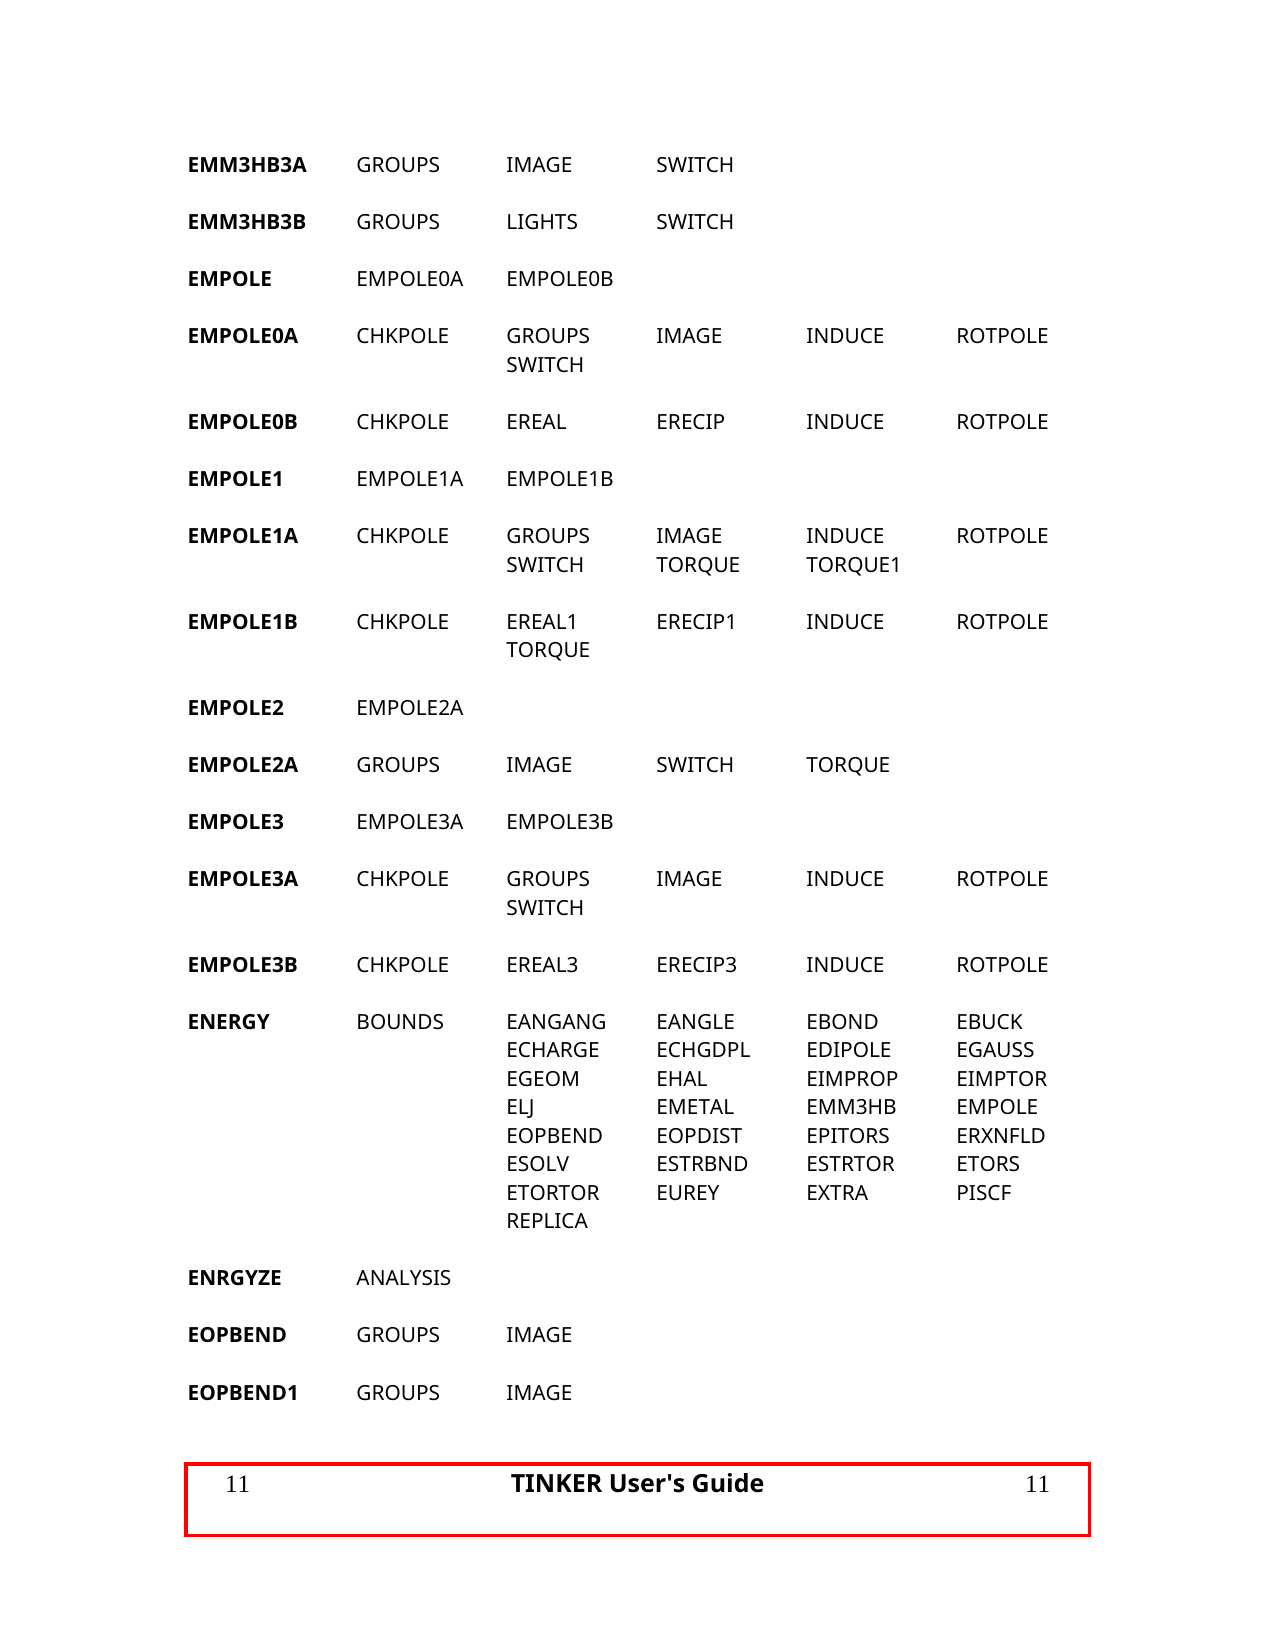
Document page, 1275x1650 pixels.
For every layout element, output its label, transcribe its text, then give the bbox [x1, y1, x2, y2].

text EMM3HB3B GROUPS LIGHTS SWITCH [187, 207, 1087, 236]
text ENRGYZE ANALYSIS [187, 1263, 1087, 1292]
text EMPOLE0A CHKPOLE GROUPS IMAGE INDUCE ROTPOLE SWITCH [187, 322, 1087, 378]
text EMPOLE3 EMPOLE3A EMPOLE3B [187, 807, 1087, 836]
text EMPOLE3B CHKPOLE EREAL3 ERECIP3 INDUCE ROTPOLE [187, 950, 1087, 978]
text EMPOLE1A CHKPOLE GROUPS IMAGE INDUCE ROTPOLE SWITCH TORQUE TORQUE1 [187, 522, 1087, 578]
text EOPBEND1 GROUPS IMAGE [187, 1378, 1087, 1406]
text EOPBEND GROUPS IMAGE [187, 1321, 1087, 1349]
text EMPOLE EMPOLE0A EMPOLE0B [187, 264, 1087, 293]
text ENERGY BOUNDS EANGANG EANGLE EBOND EBUCK ECHARGE ECHGDPL EDIPOLE EGAUSS EGEOM EHAL EIMPROP EIMPTOR ELJ EMETAL EMM3HB EMPOLE EOPBEND EOPDIST EPITORS ERXNFLD ESOLV ESTRBND ESTRTOR ETORS ETORTOR EUREY EXTRA PISCF REPLICA [187, 1007, 1087, 1235]
text EMPOLE2A GROUPS IMAGE SWITCH TORQUE [187, 750, 1087, 778]
text EMPOLE3A CHKPOLE GROUPS IMAGE INDUCE ROTPOLE SWITCH [187, 864, 1087, 921]
text EMPOLE2 EMPOLE2A [187, 693, 1087, 721]
text EMPOLE1 EMPOLE1A EMPOLE1B [187, 464, 1087, 493]
text EMPOLE0B CHKPOLE EREAL ERECIP INDUCE ROTPOLE [187, 407, 1087, 436]
text EMM3HB3A GROUPS IMAGE SWITCH [187, 150, 1087, 178]
text EMPOLE1B CHKPOLE EREAL1 ERECIP1 INDUCE ROTPOLE TORQUE [187, 607, 1087, 664]
